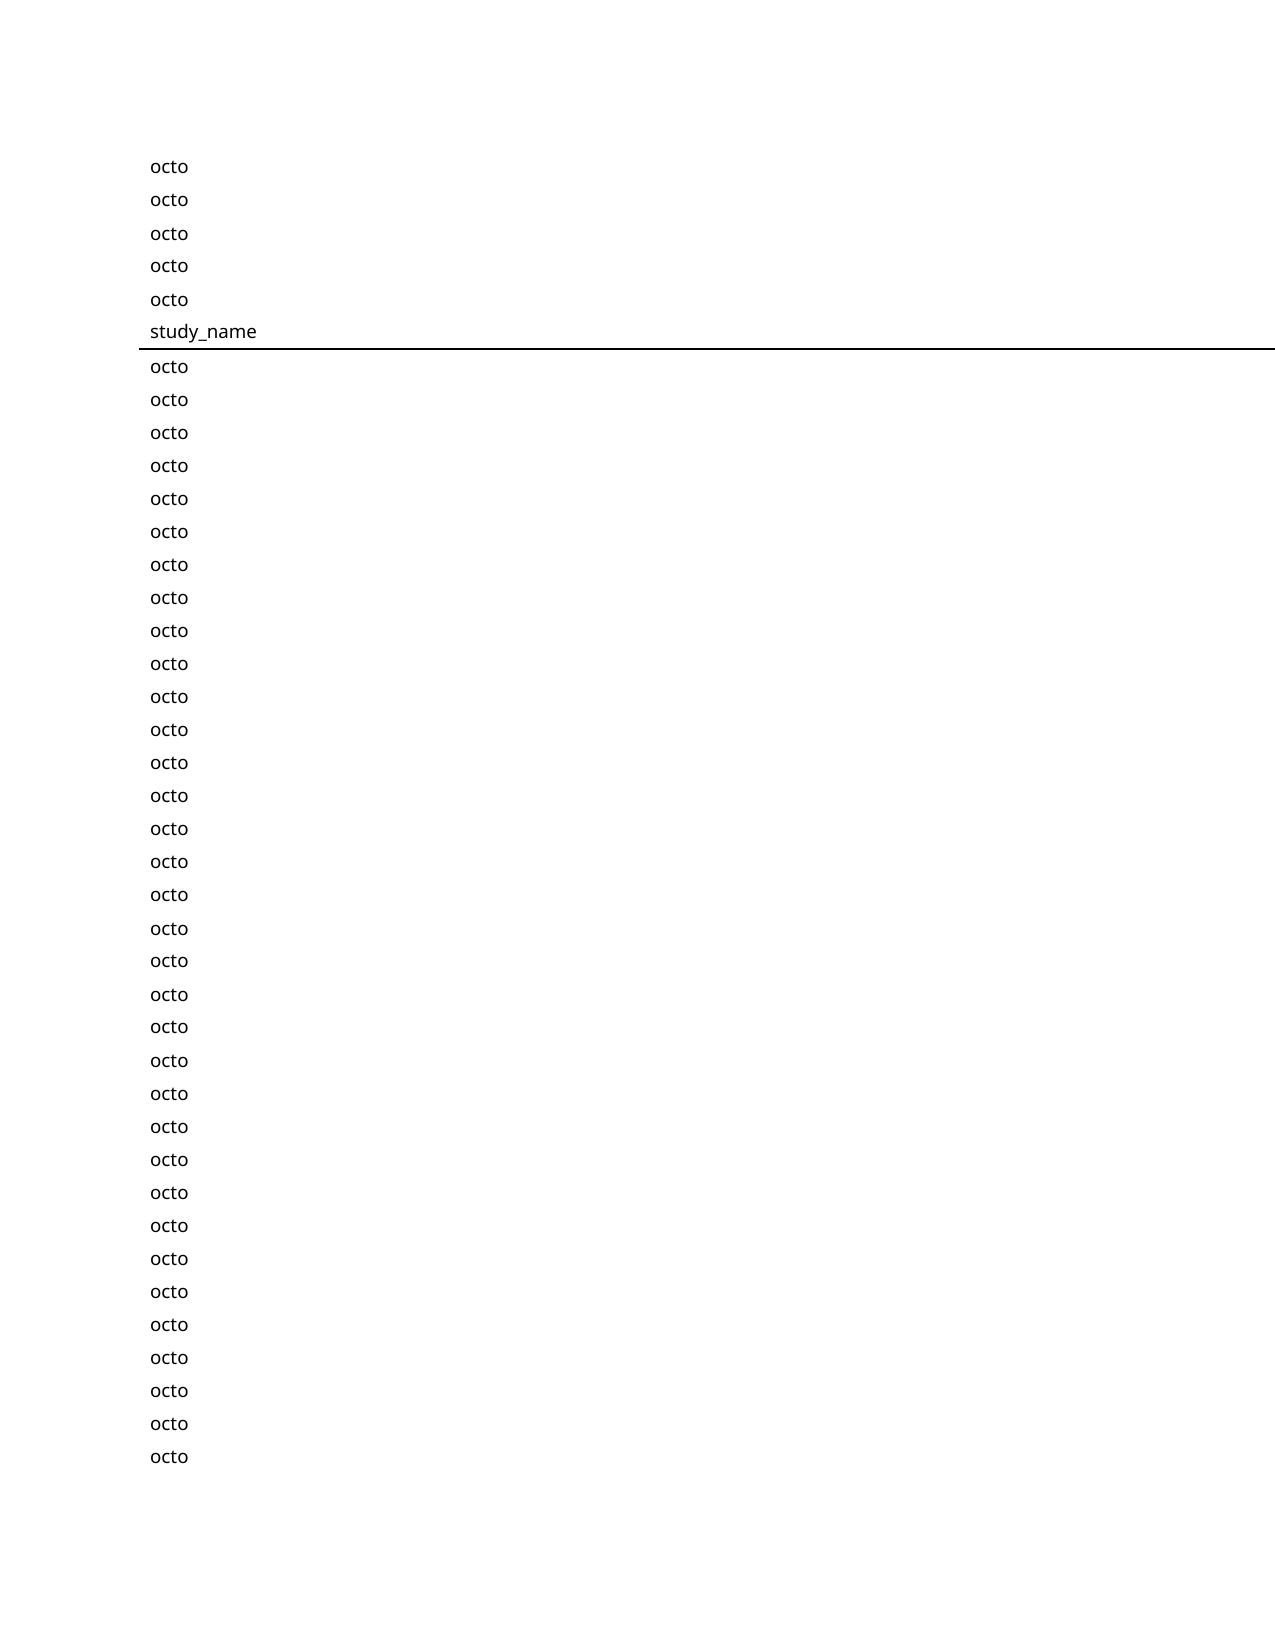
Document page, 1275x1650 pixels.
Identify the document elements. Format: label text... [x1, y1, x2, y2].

table_cell octo [139, 1175, 1275, 1208]
table_cell octo [139, 845, 1275, 878]
table_cell octo [139, 713, 1275, 746]
table_cell octo [139, 812, 1275, 845]
table_cell octo [139, 614, 1275, 647]
table_cell octo [139, 944, 1275, 977]
table_cell octo [139, 1274, 1275, 1307]
table_cell octo [139, 1043, 1275, 1076]
table_cell octo [139, 680, 1275, 713]
table_cell octo [139, 183, 1275, 216]
table_cell octo [139, 1307, 1275, 1340]
table_cell octo [139, 482, 1275, 515]
table_cell octo [139, 977, 1275, 1010]
table_cell octo [139, 383, 1275, 416]
table_cell octo [139, 548, 1275, 581]
table_cell octo [139, 150, 1275, 183]
table_cell octo [139, 647, 1275, 680]
table_cell octo [139, 1340, 1275, 1373]
table_cell octo [139, 449, 1275, 482]
table_cell octo [139, 1208, 1275, 1241]
table_cell octo [139, 1439, 1275, 1472]
table_cell octo [139, 416, 1275, 449]
table_cell octo [139, 1241, 1275, 1274]
table_cell octo [139, 216, 1275, 249]
table_cell octo [139, 282, 1275, 315]
table_cell octo [139, 1010, 1275, 1043]
table_cell octo [139, 1109, 1275, 1142]
table_header study_name [139, 315, 1275, 348]
table_cell octo [139, 1373, 1275, 1406]
table_cell octo [139, 779, 1275, 812]
table_cell octo [139, 746, 1275, 779]
table_cell octo [139, 1406, 1275, 1439]
table_cell octo [139, 350, 1275, 383]
table_cell octo [139, 1142, 1275, 1175]
table_cell octo [139, 911, 1275, 944]
table_cell octo [139, 515, 1275, 548]
table_cell octo [139, 1076, 1275, 1109]
table_cell octo [139, 249, 1275, 282]
table_cell octo [139, 878, 1275, 911]
table_cell octo [139, 581, 1275, 614]
